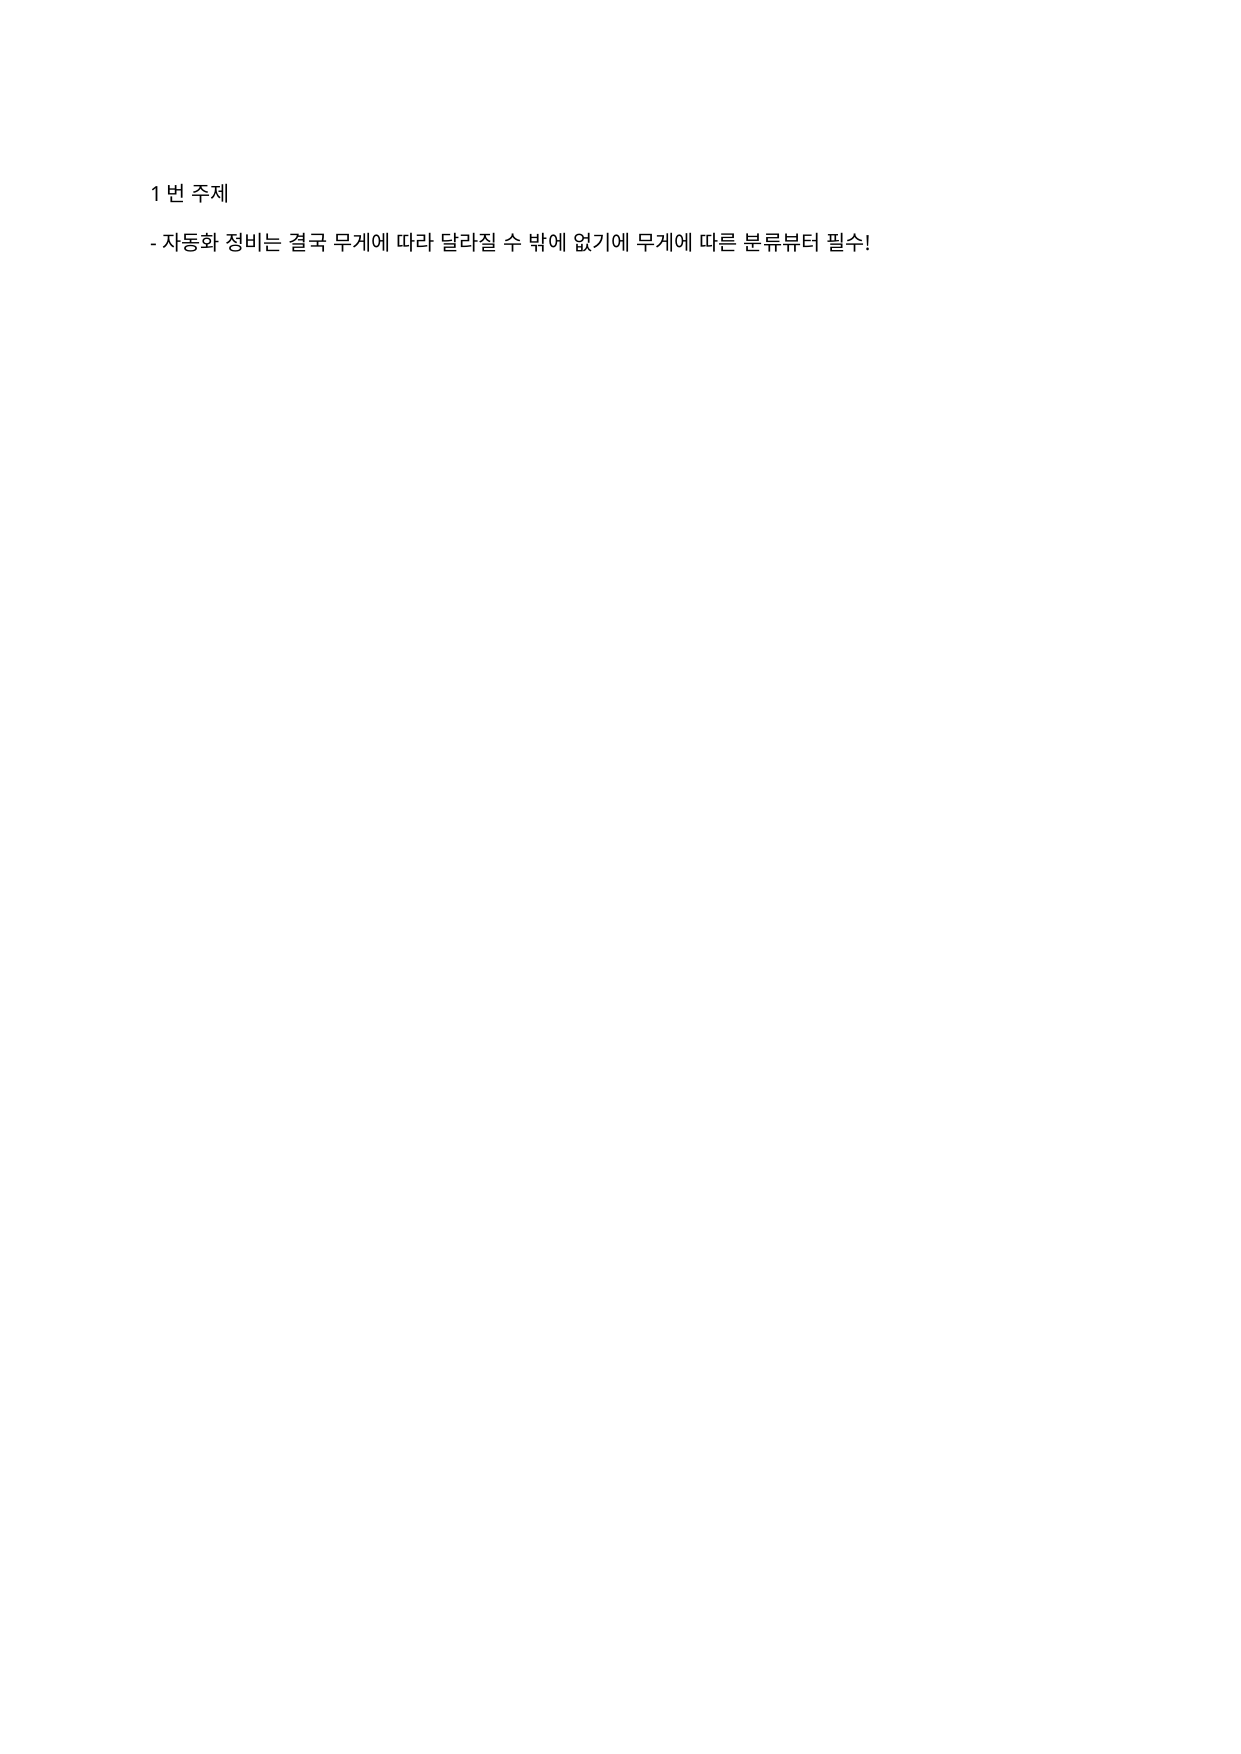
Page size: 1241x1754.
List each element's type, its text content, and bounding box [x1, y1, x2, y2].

text - 자동화 정비는 결국 무게에 따라 달라질 수 밖에 없기에 무게에 따른 분류뷰터 필수! [150, 227, 1090, 257]
text 1번 주제 [150, 177, 1090, 207]
